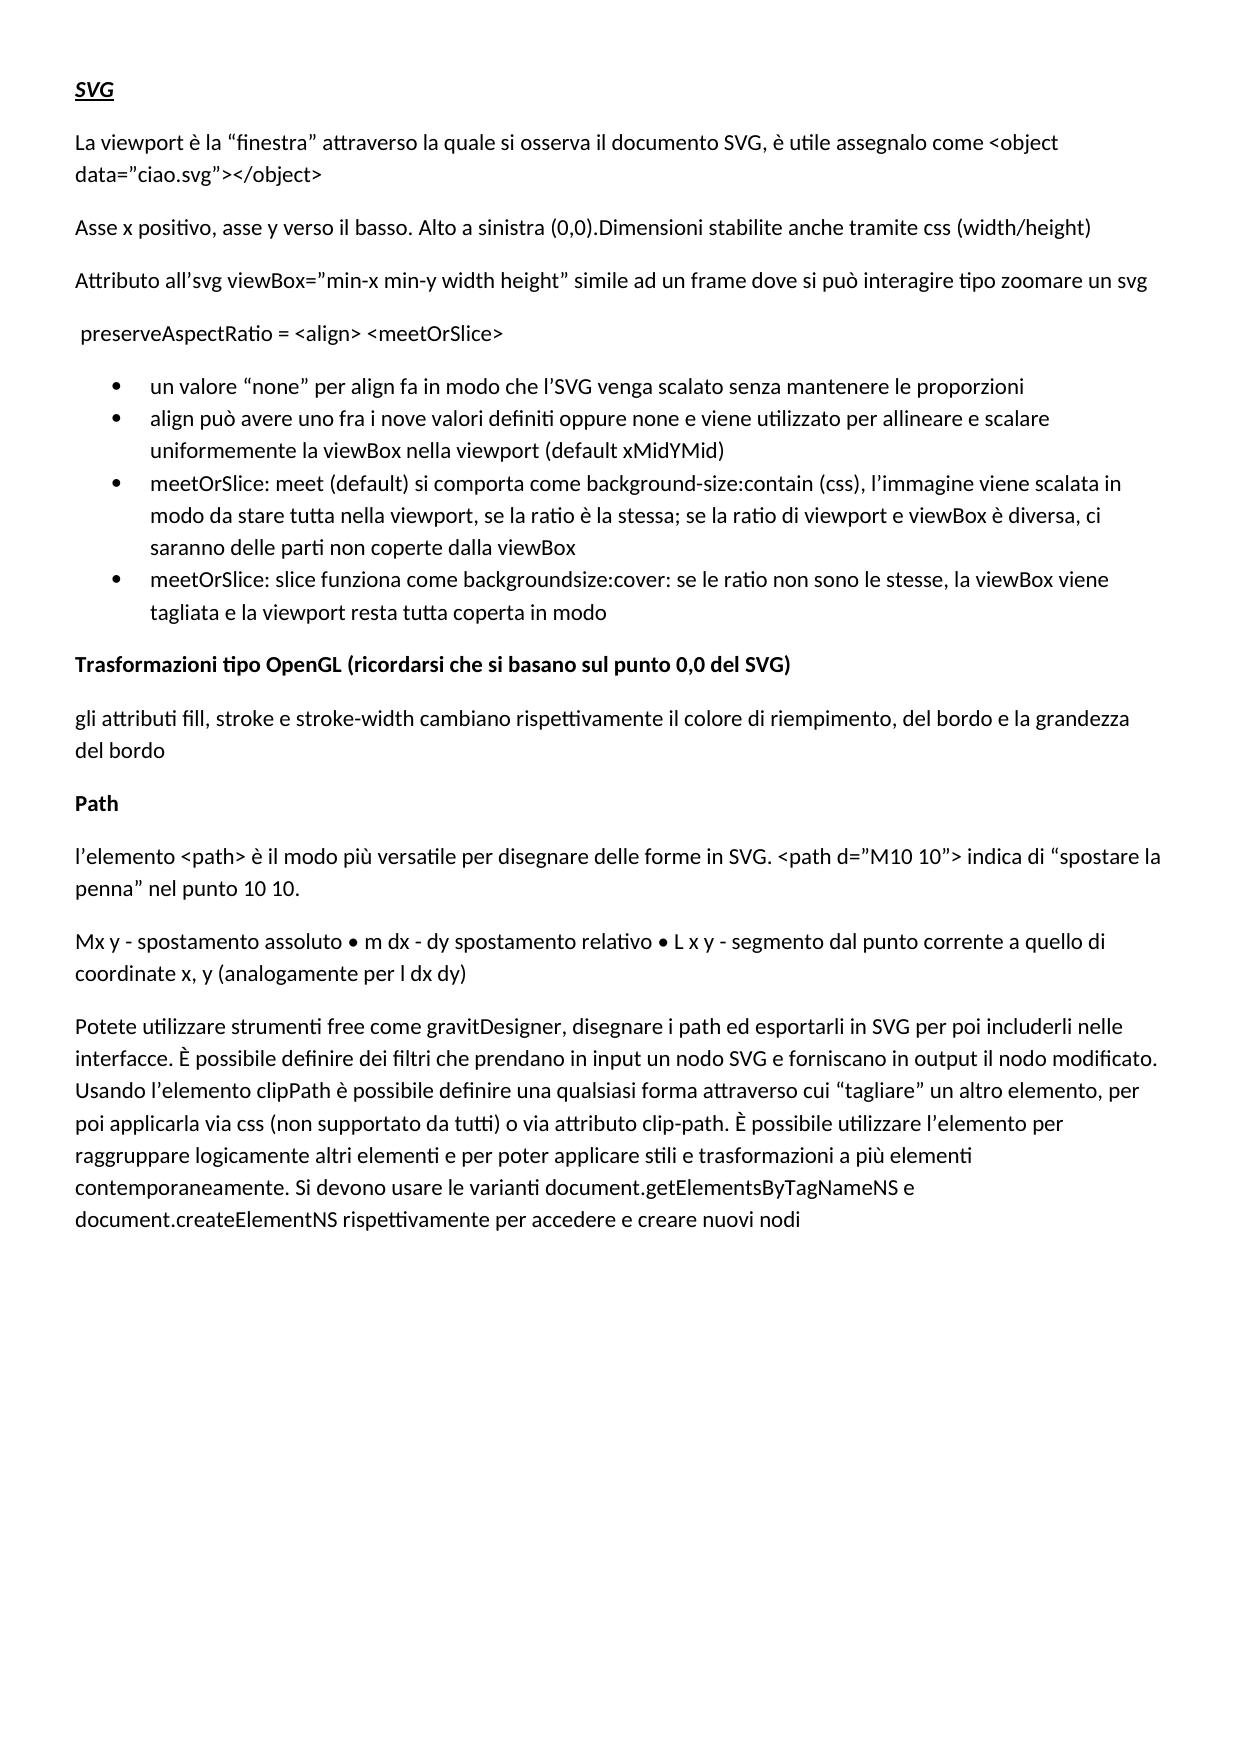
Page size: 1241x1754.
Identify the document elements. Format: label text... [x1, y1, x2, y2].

text La viewport è la “finestra” attraverso la quale si osserva il documento SVG, è utile assegnalo come <object data=”ciao.svg”></object> [75, 128, 1165, 188]
text Path [75, 789, 1165, 817]
text Potete utilizzare strumenti free come gravitDesigner, disegnare i path ed esportarli in SVG per poi includerli nelle interfacce. È possibile definire dei filtri che prendano in input un nodo SVG e forniscano in output il nodo modificato. Usando l’elemento clipPath è possibile definire una qualsiasi forma attraverso cui “tagliare” un altro elemento, per poi applicarla via css (non supportato da tutti) o via attributo clip-path. È possibile utilizzare l’elemento per raggruppare logicamente altri elementi e per poter applicare stili e trasformazioni a più elementi contemporaneamente. Si devono usare le varianti document.getElementsByTagNameNS e document.createElementNS rispettivamente per accedere e creare nuovi nodi [75, 1012, 1165, 1233]
list meetOrSlice: slice funziona come backgroundsize:cover: se le ratio non sono le stesse, la viewBox viene tagliata e la viewport resta tutta coperta in modo [112, 565, 1165, 626]
list meetOrSlice: meet (default) si comporta come background-size:contain (css), l’immagine viene scalata in modo da stare tutta nella viewport, se la ratio è la stessa; se la ratio di viewport e viewBox è diversa, ci saranno delle parti non coperte dalla viewBox [112, 469, 1165, 561]
text l’elemento <path> è il modo più versatile per disegnare delle forme in SVG. <path d=”M10 10”> indica di “spostare la penna” nel punto 10 10. [75, 842, 1165, 902]
list align può avere uno fra i nove valori definiti oppure none e viene utilizzato per allineare e scalare uniformemente la viewBox nella viewport (default xMidYMid) [112, 404, 1165, 465]
text Trasformazioni tipo OpenGL (ricordarsi che si basano sul punto 0,0 del SVG) [75, 651, 1165, 679]
text Attributo all’svg viewBox=”min-x min-y width height” simile ad un frame dove si può interagire tipo zoomare un svg [75, 266, 1165, 294]
text SVG [75, 75, 1165, 103]
text gli attributi fill, stroke e stroke-width cambiano rispettivamente il colore di riempimento, del bordo e la grandezza del bordo [75, 704, 1165, 764]
text Mx y - spostamento assoluto • m dx - dy spostamento relativo • L x y - segmento dal punto corrente a quello di coordinate x, y (analogamente per l dx dy) [75, 927, 1165, 987]
list un valore “none” per align fa in modo che l’SVG venga scalato senza mantenere le proporzioni [112, 372, 1165, 400]
text preserveAspectRatio = <align> <meetOrSlice> [75, 319, 1165, 347]
text Asse x positivo, asse y verso il basso. Alto a sinistra (0,0).Dimensioni stabilite anche tramite css (width/height) [75, 213, 1165, 241]
